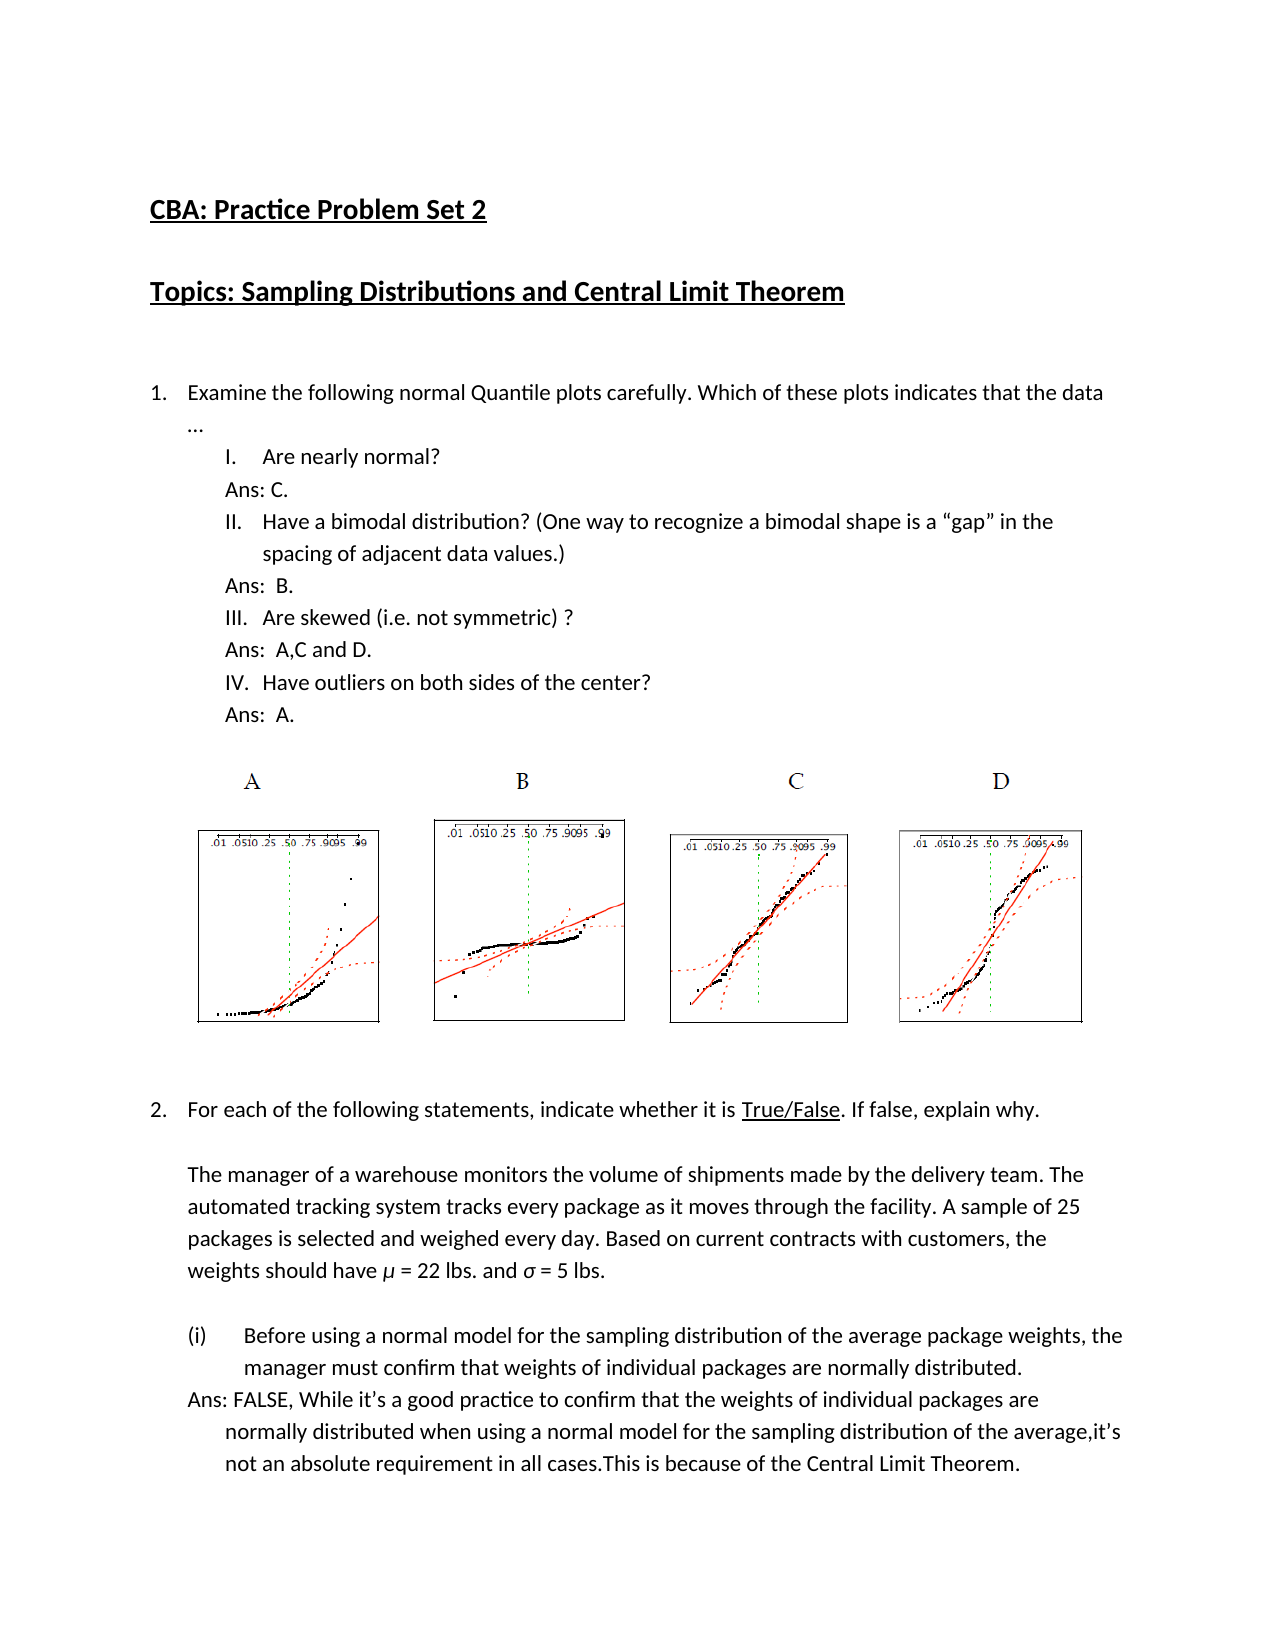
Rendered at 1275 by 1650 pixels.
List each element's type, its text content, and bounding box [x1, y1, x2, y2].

text Ans: A. [225, 700, 1125, 728]
list Are skewed (i.e. not symmetric) ? [225, 603, 1125, 631]
list Ans: FALSE, While it’s a good practice to confirm that the weights of individual packages are normally distributed when using a normal model for the sampling distribution of the average,it’s not an absolute requirement in all cases.This is because of the Central Limit Theorem. [187, 1385, 1125, 1477]
text Ans: A,C and D. [225, 636, 1125, 664]
list Before using a normal model for the sampling distribution of the average package weights, the manager must confirm that weights of individual packages are normally distributed. [187, 1321, 1125, 1381]
text Topics: Sampling Distributions and Central Limit Theorem [150, 273, 1125, 308]
list Examine the following normal Quantile plots carefully. Which of these plots indicates that the data … [150, 378, 1125, 438]
list For each of the following statements, indicate whether it is True/False. If false, explain why. [150, 1095, 1125, 1123]
text Ans: B. [225, 571, 1125, 599]
text Ans: C. [225, 475, 1125, 503]
list Are nearly normal? [225, 442, 1125, 471]
list Have a bimodal distribution? (One way to recognize a bimodal shape is a “gap” in the spacing of adjacent data values.) [225, 507, 1125, 567]
text CBA: Practice Problem Set 2 [150, 191, 1125, 227]
list Have outliers on both sides of the center? [225, 668, 1125, 696]
text The manager of a warehouse monitors the volume of shipments made by the delivery team. The automated tracking system tracks every package as it moves through the facility. A sample of 25 packages is selected and weighed every day. Based on current contracts with customers, the weights should have μ = 22 lbs. and σ = 5 lbs. [187, 1160, 1125, 1284]
